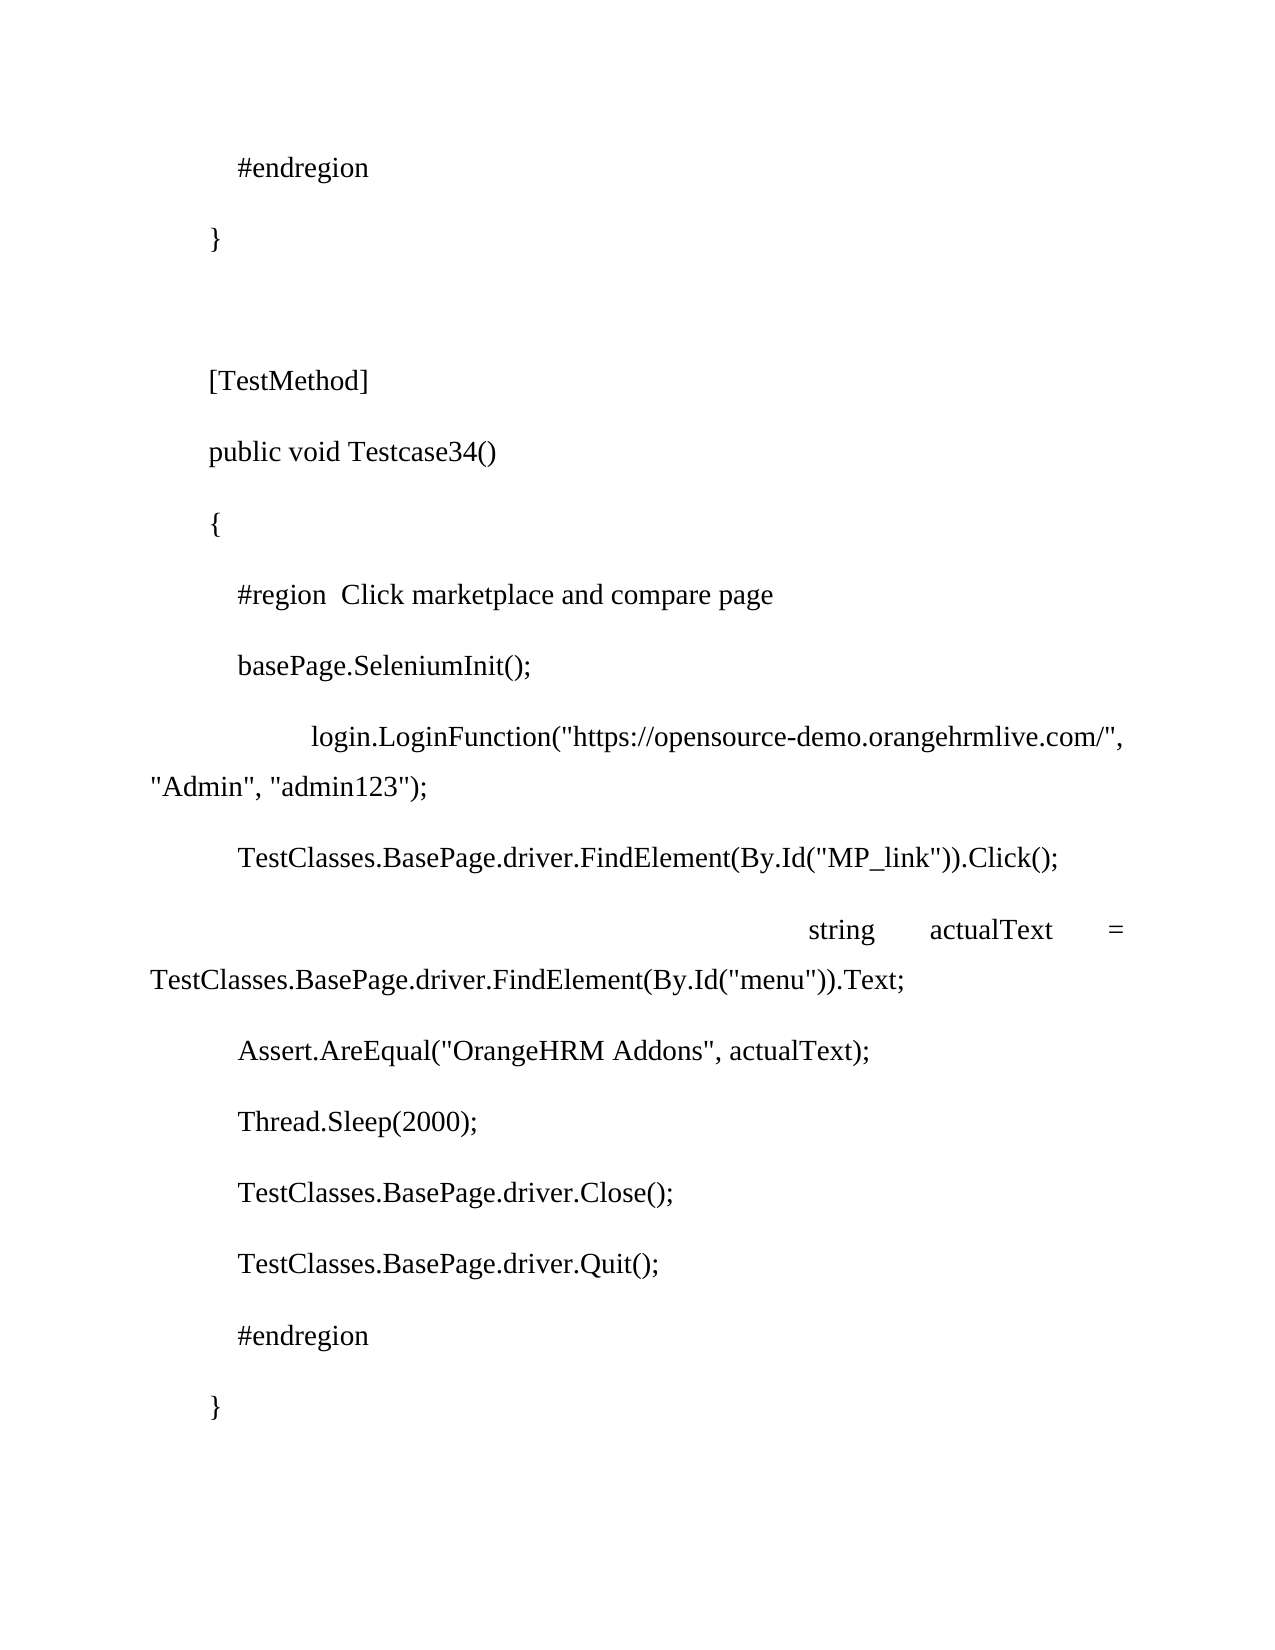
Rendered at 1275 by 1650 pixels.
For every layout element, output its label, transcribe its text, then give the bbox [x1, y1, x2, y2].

text login.LoginFunction("https://opensource-demo.orangehrmlive.com/", "Admin", "admin123"); [150, 719, 1125, 803]
text [TestMethod] [150, 363, 1125, 397]
text TestClasses.BasePage.driver.Close(); [150, 1176, 1125, 1209]
text basePage.SeleniumInit(); [150, 648, 1125, 682]
text string actualText = TestClasses.BasePage.driver.FindElement(By.Id("menu")).Text; [150, 912, 1125, 996]
text #region Click marketplace and compare page [150, 577, 1125, 610]
text } [150, 221, 1125, 255]
text Thread.Sleep(2000); [150, 1104, 1125, 1138]
text Assert.AreEqual("OrangeHRM Addons", actualText); [150, 1033, 1125, 1067]
text #endregion [150, 1318, 1125, 1351]
text TestClasses.BasePage.driver.Quit(); [150, 1247, 1125, 1280]
text TestClasses.BasePage.driver.FindElement(By.Id("MP_link")).Click(); [150, 841, 1125, 874]
text } [150, 1389, 1125, 1422]
text { [150, 506, 1125, 539]
text public void Testcase34() [150, 434, 1125, 468]
text #endregion [150, 150, 1125, 183]
